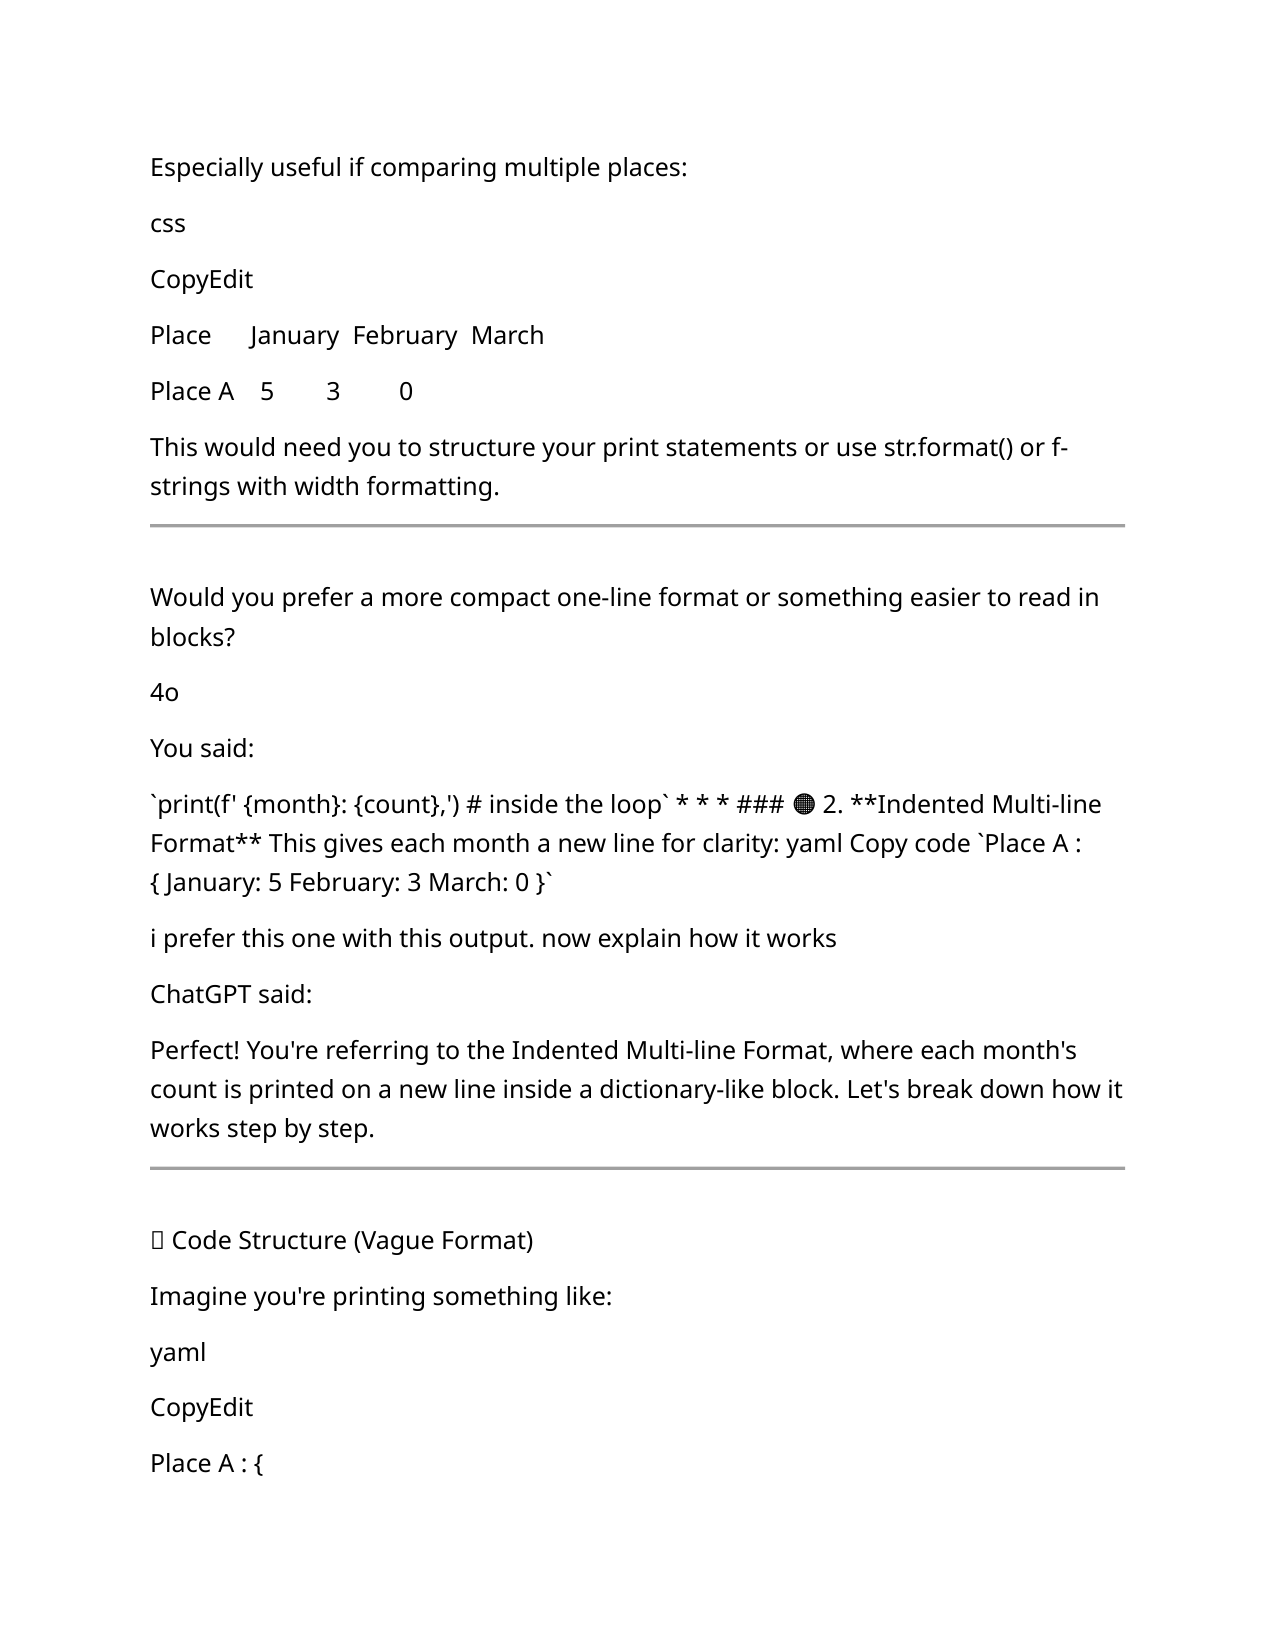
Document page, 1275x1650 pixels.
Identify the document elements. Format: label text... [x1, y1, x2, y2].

text 🔧 Code Structure (Vague Format) [150, 1222, 1125, 1257]
text Especially useful if comparing multiple places: [150, 150, 1125, 184]
text Place A 5 3 0 [150, 373, 1125, 407]
text CopyEdit [150, 1390, 1125, 1424]
text Would you prefer a more compact one-line format or something easier to read in blocks? [150, 580, 1125, 653]
text This would need you to structure your print statements or use str.format() or f-strings with width formatting. [150, 429, 1125, 502]
text ChatGPT said: [150, 977, 1125, 1011]
text yaml [150, 1334, 1125, 1368]
text You said: [150, 731, 1125, 765]
text CopyEdit [150, 262, 1125, 296]
text Perfect! You're referring to the Indented Multi-line Format, where each month's count is printed on a new line inside a dictionary-like block. Let's break down how it works step by step. [150, 1032, 1125, 1145]
text Imagine you're printing something like: [150, 1278, 1125, 1312]
text Place A : { [150, 1446, 1125, 1480]
text css [150, 206, 1125, 240]
text `print(f' {month}: {count},') # inside the loop` * * * ### 🟠 2. **Indented Multi-line Format** This gives each month a new line for clarity: yaml Copy code `Place A : { January: 5 February: 3 March: 0 }` [150, 787, 1125, 899]
text 4o [150, 675, 1125, 709]
text Place January February March [150, 317, 1125, 352]
text i prefer this one with this output. now explain how it works [150, 921, 1125, 955]
